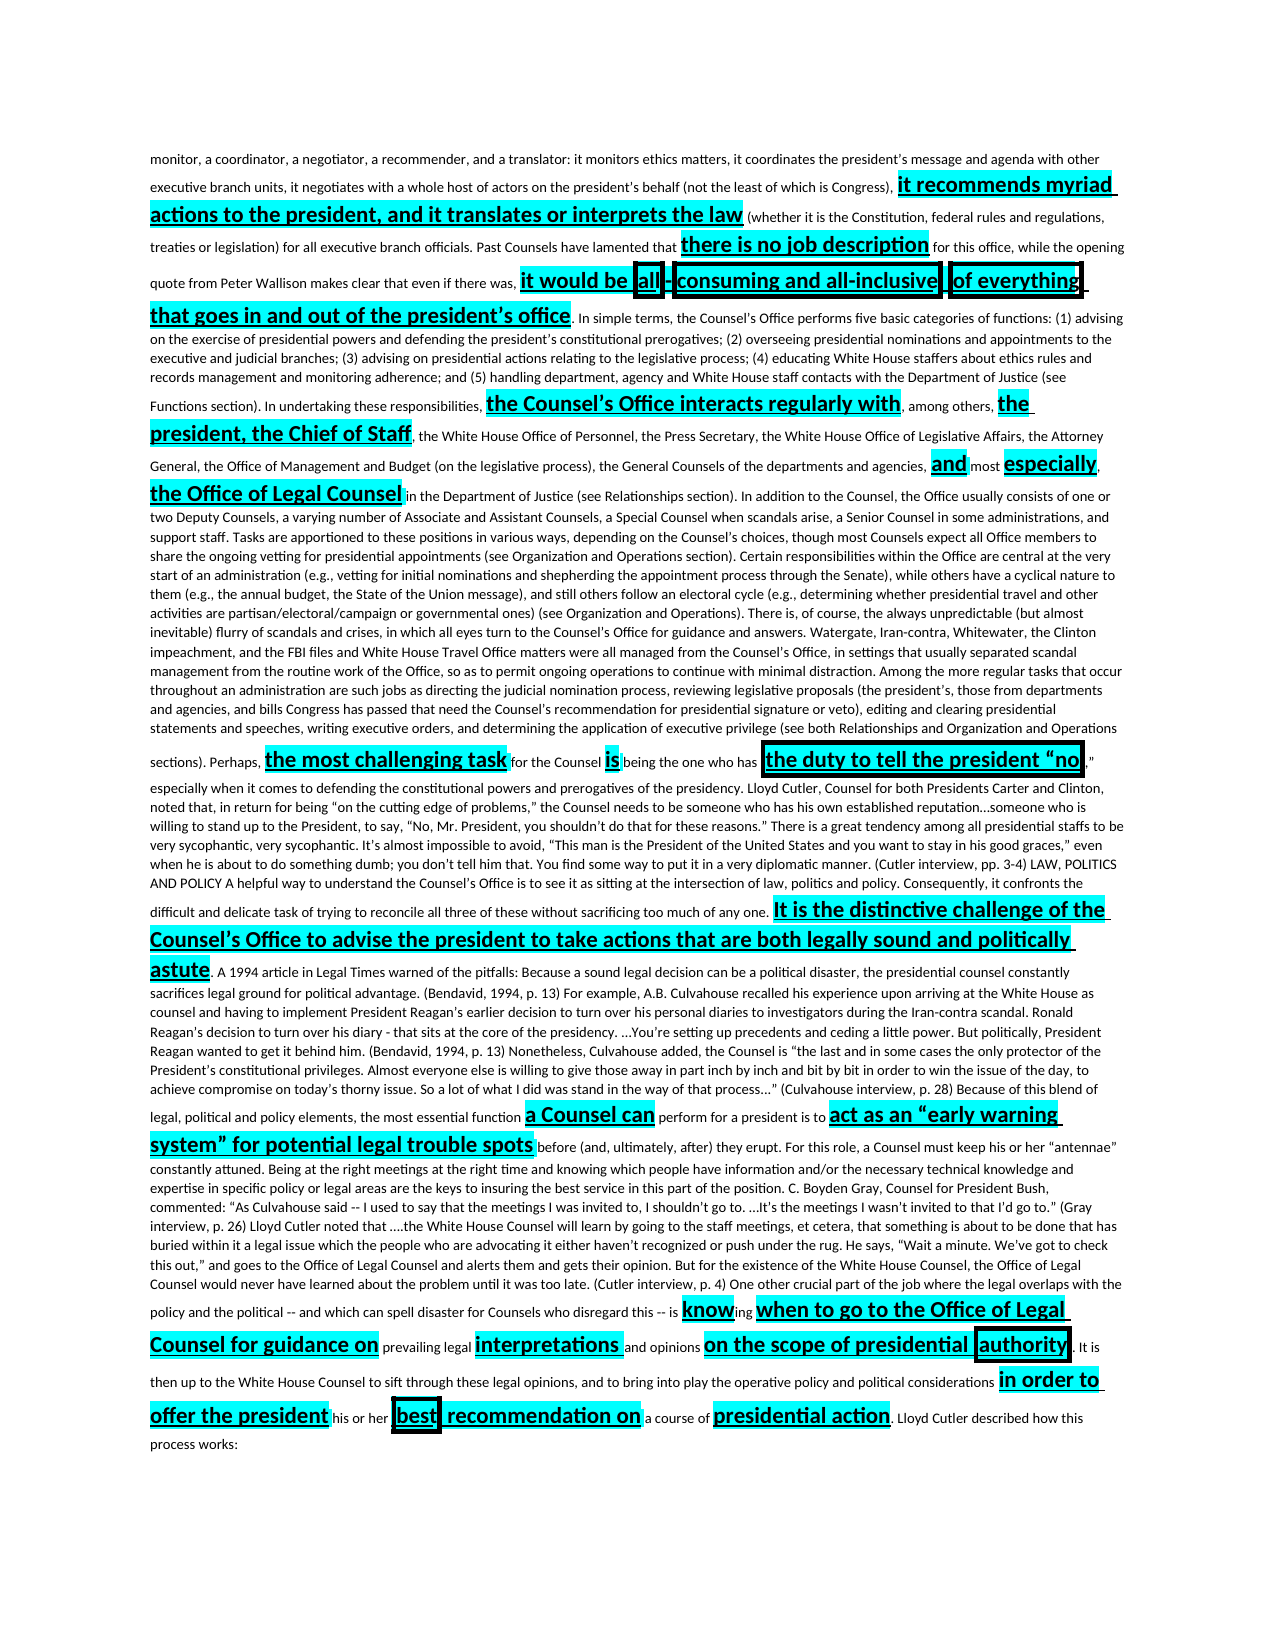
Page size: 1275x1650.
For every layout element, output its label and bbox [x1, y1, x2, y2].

text [150, 150, 1125, 1453]
